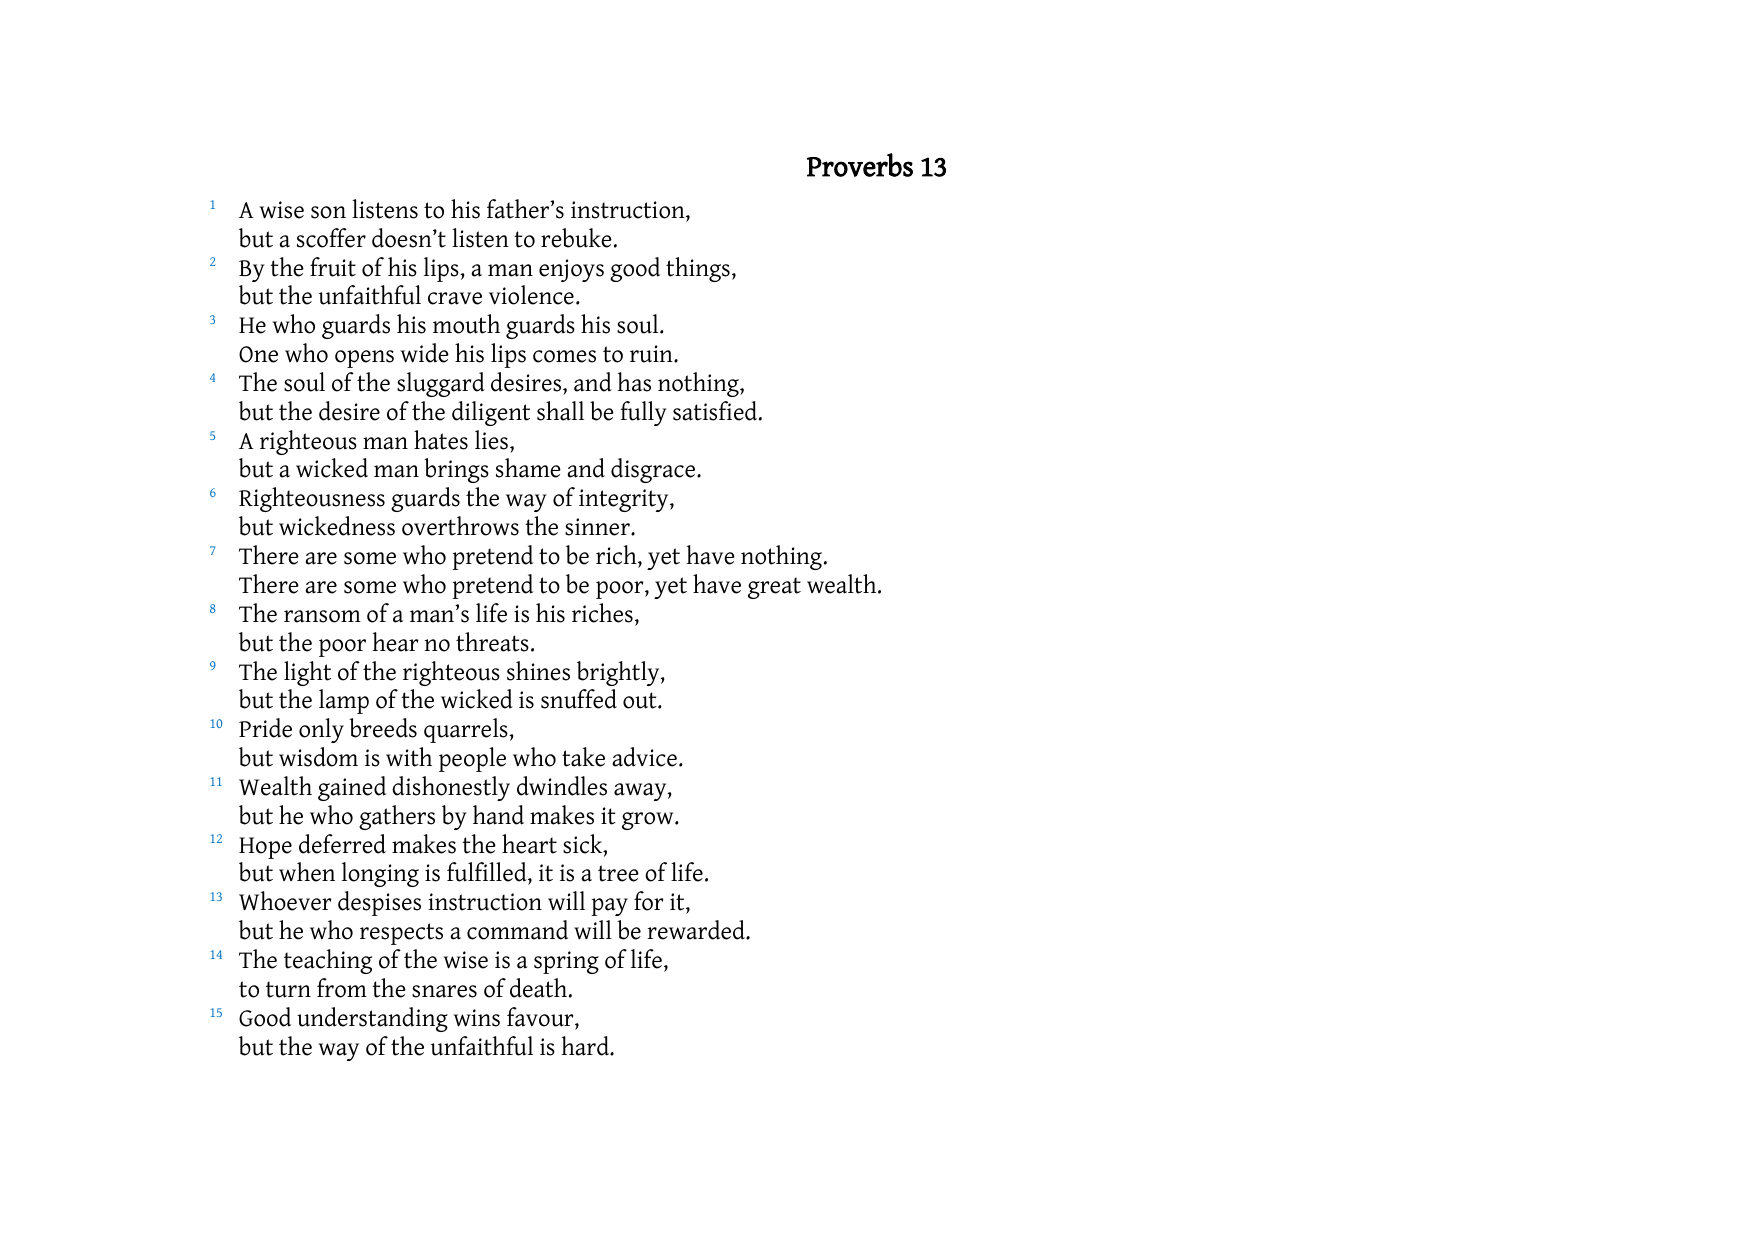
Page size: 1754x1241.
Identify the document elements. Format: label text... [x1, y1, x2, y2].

text 9 The light of the righteous shines brightly, but the lamp of the wicked is snuffed out. [209, 658, 1545, 716]
text 11 Wealth gained dishonestly dwindles away, but he who gathers by hand makes it grow. [209, 773, 1545, 831]
text 13 Whoever despises instruction will pay for it, but he who respects a command will be rewarded. [209, 889, 1545, 946]
text 5 A righteous man hates lies, but a wicked man brings shame and disgrace. [209, 427, 1545, 485]
text 14 The teaching of the wise is a spring of life, to turn from the snares of death. [209, 946, 1545, 1004]
text 10 Pride only breeds quarrels, but wisdom is with people who take advice. [209, 716, 1545, 773]
text 15 Good understanding wins favour, but the way of the unfaithful is hard. [209, 1004, 1545, 1062]
text 4 The soul of the sluggard desires, and has nothing, but the desire of the diligent shall be fully satisfied. [209, 369, 1545, 427]
text 3 He who guards his mouth guards his soul. One who opens wide his lips comes to ruin. [209, 312, 1545, 369]
text 7 There are some who pretend to be rich, yet have nothing. There are some who pretend to be poor, yet have great wealth. [209, 542, 1545, 600]
text 12 Hope deferred makes the heart sick, but when longing is fulfilled, it is a tree of life. [209, 831, 1545, 889]
text 1 A wise son listens to his father’s instruction, but a scoffer doesn’t listen to rebuke. [209, 196, 1545, 254]
text 8 The ransom of a man’s life is his riches, but the poor hear no threats. [209, 600, 1545, 658]
text 2 By the fruit of his lips, a man enjoys good things, but the unfaithful crave violence. [209, 254, 1545, 312]
text Proverbs 13 [150, 150, 1604, 184]
text 6 Righteousness guards the way of integrity, but wickedness overthrows the sinner. [209, 485, 1545, 542]
